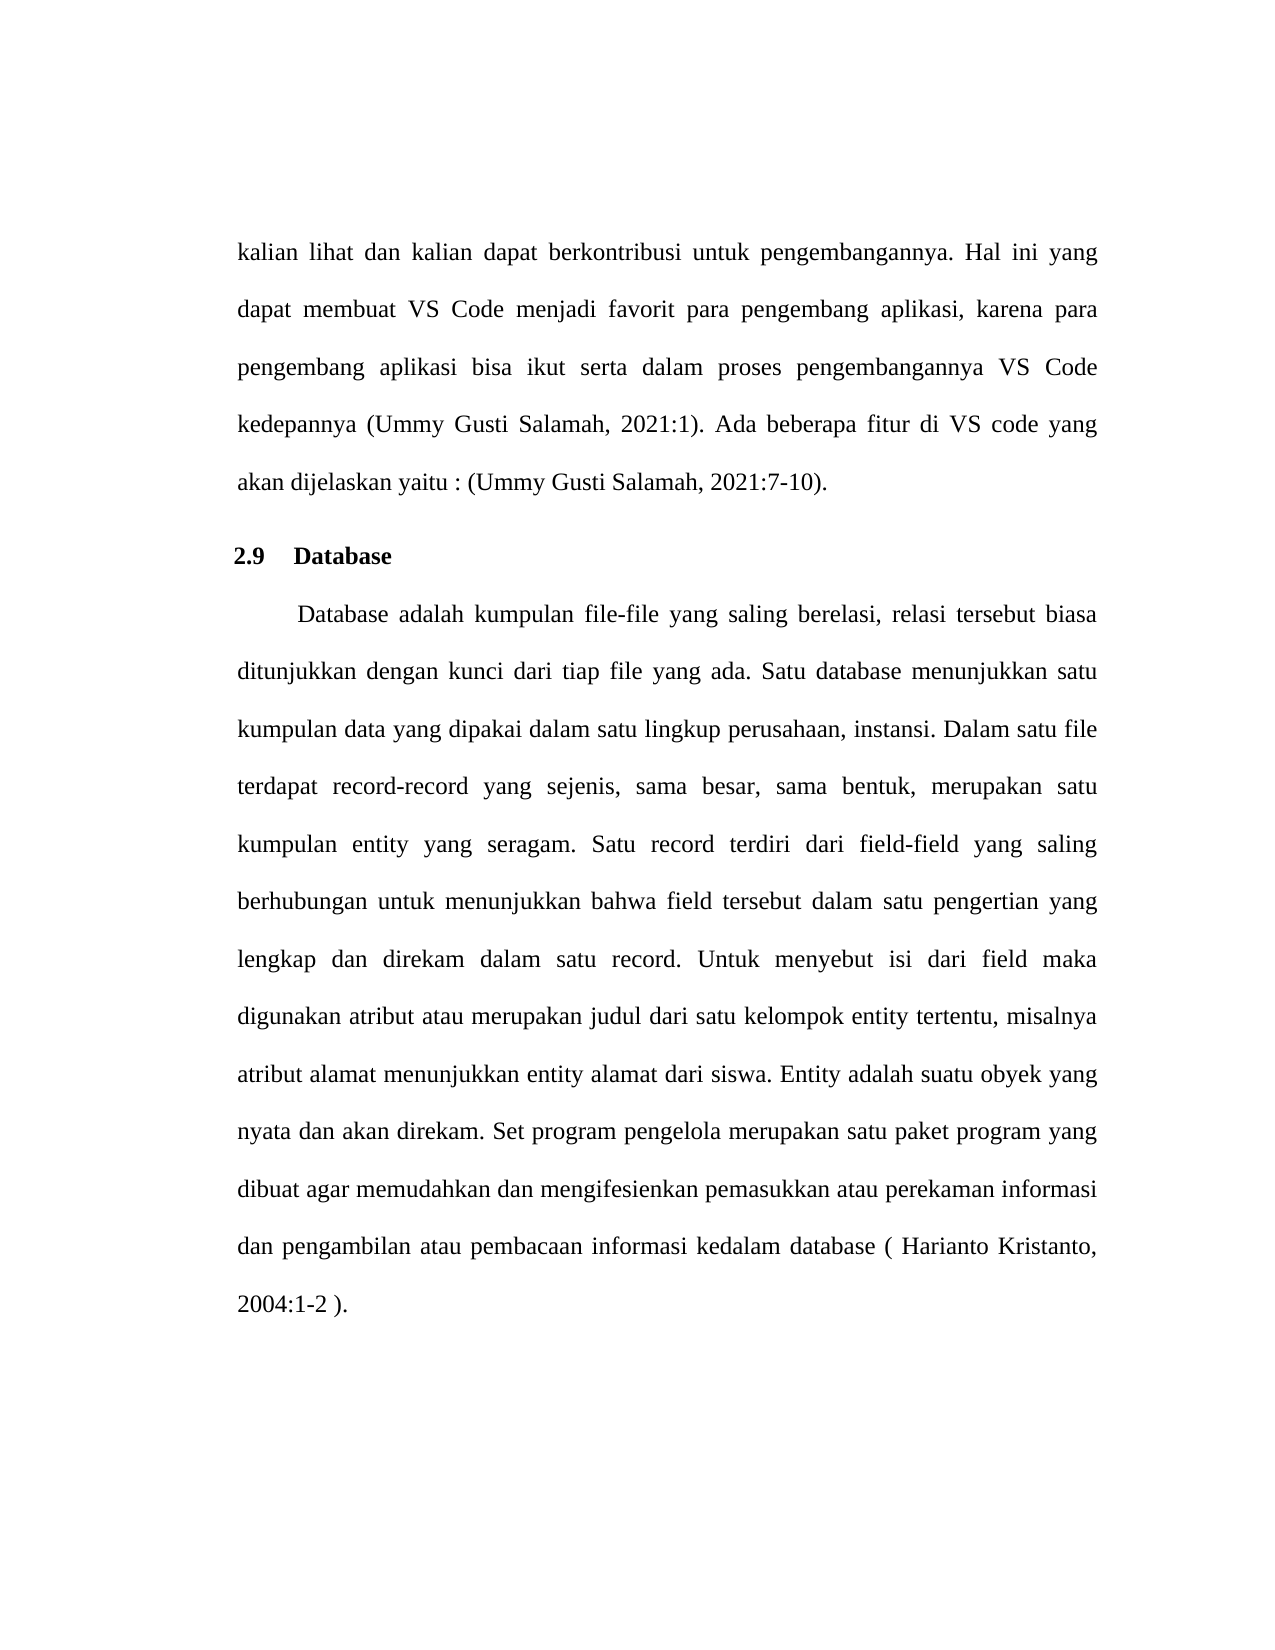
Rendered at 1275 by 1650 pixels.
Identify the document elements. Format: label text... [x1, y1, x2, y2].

subtitle Database [233, 541, 1098, 570]
text Database adalah kumpulan file-file yang saling berelasi, relasi tersebut biasa ditunjukkan dengan kunci dari tiap file yang ada. Satu database menunjukkan satu kumpulan data yang dipakai dalam satu lingkup perusahaan, instansi. Dalam satu file terdapat record-record yang sejenis, sama besar, sama bentuk, merupakan satu kumpulan entity yang seragam. Satu record terdiri dari field-field yang saling berhubungan untuk menunjukkan bahwa field tersebut dalam satu pengertian yang lengkap dan direkam dalam satu record. Untuk menyebut isi dari field maka digunakan atribut atau merupakan judul dari satu kelompok entity tertentu, misalnya atribut alamat menunjukkan entity alamat dari siswa. Entity adalah suatu obyek yang nyata dan akan direkam. Set program pengelola merupakan satu paket program yang dibuat agar memudahkan dan mengifesienkan pemasukkan atau perekaman informasi dan pengambilan atau pembacaan informasi kedalam database ( Harianto Kristanto, 2004:1-2 ). [237, 599, 1098, 1317]
